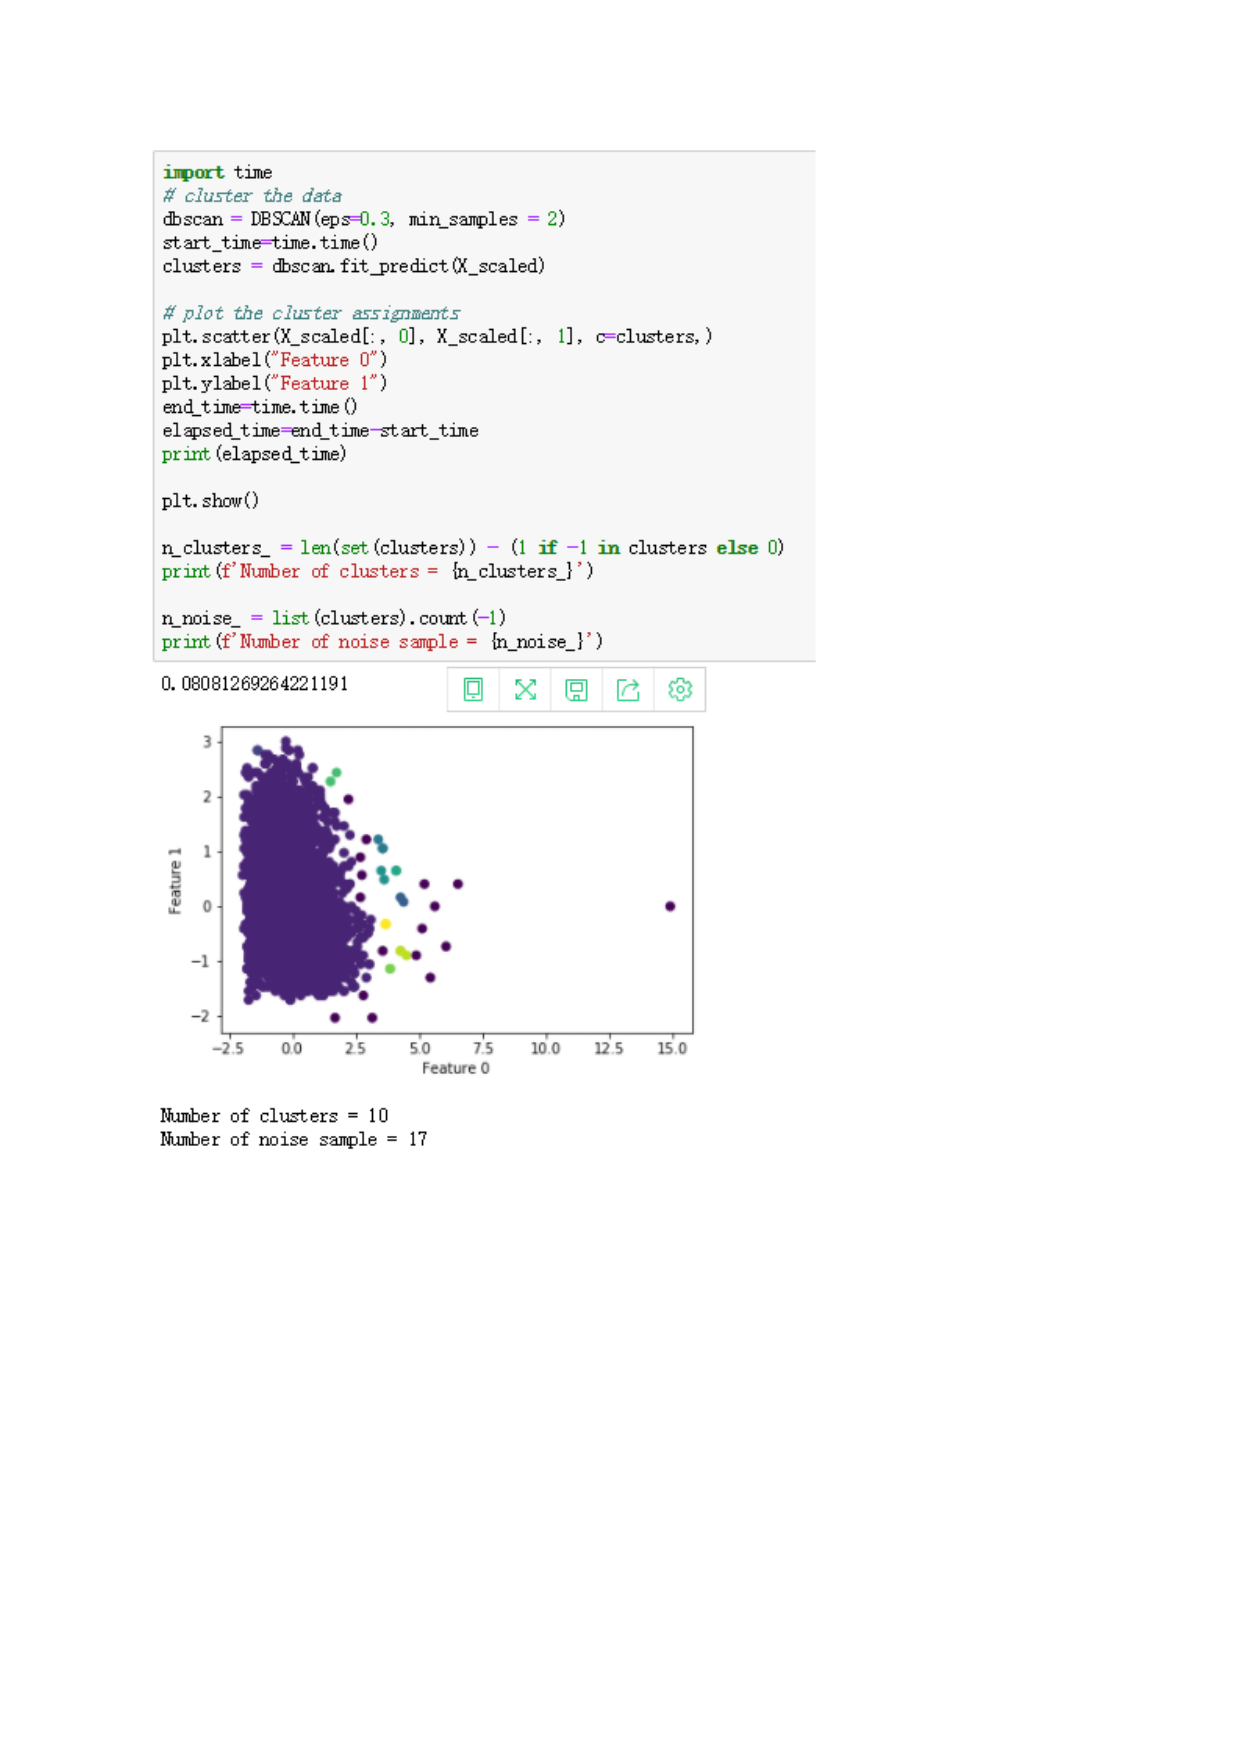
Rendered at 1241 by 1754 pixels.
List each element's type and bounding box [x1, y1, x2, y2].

picture [150, 150, 816, 1160]
